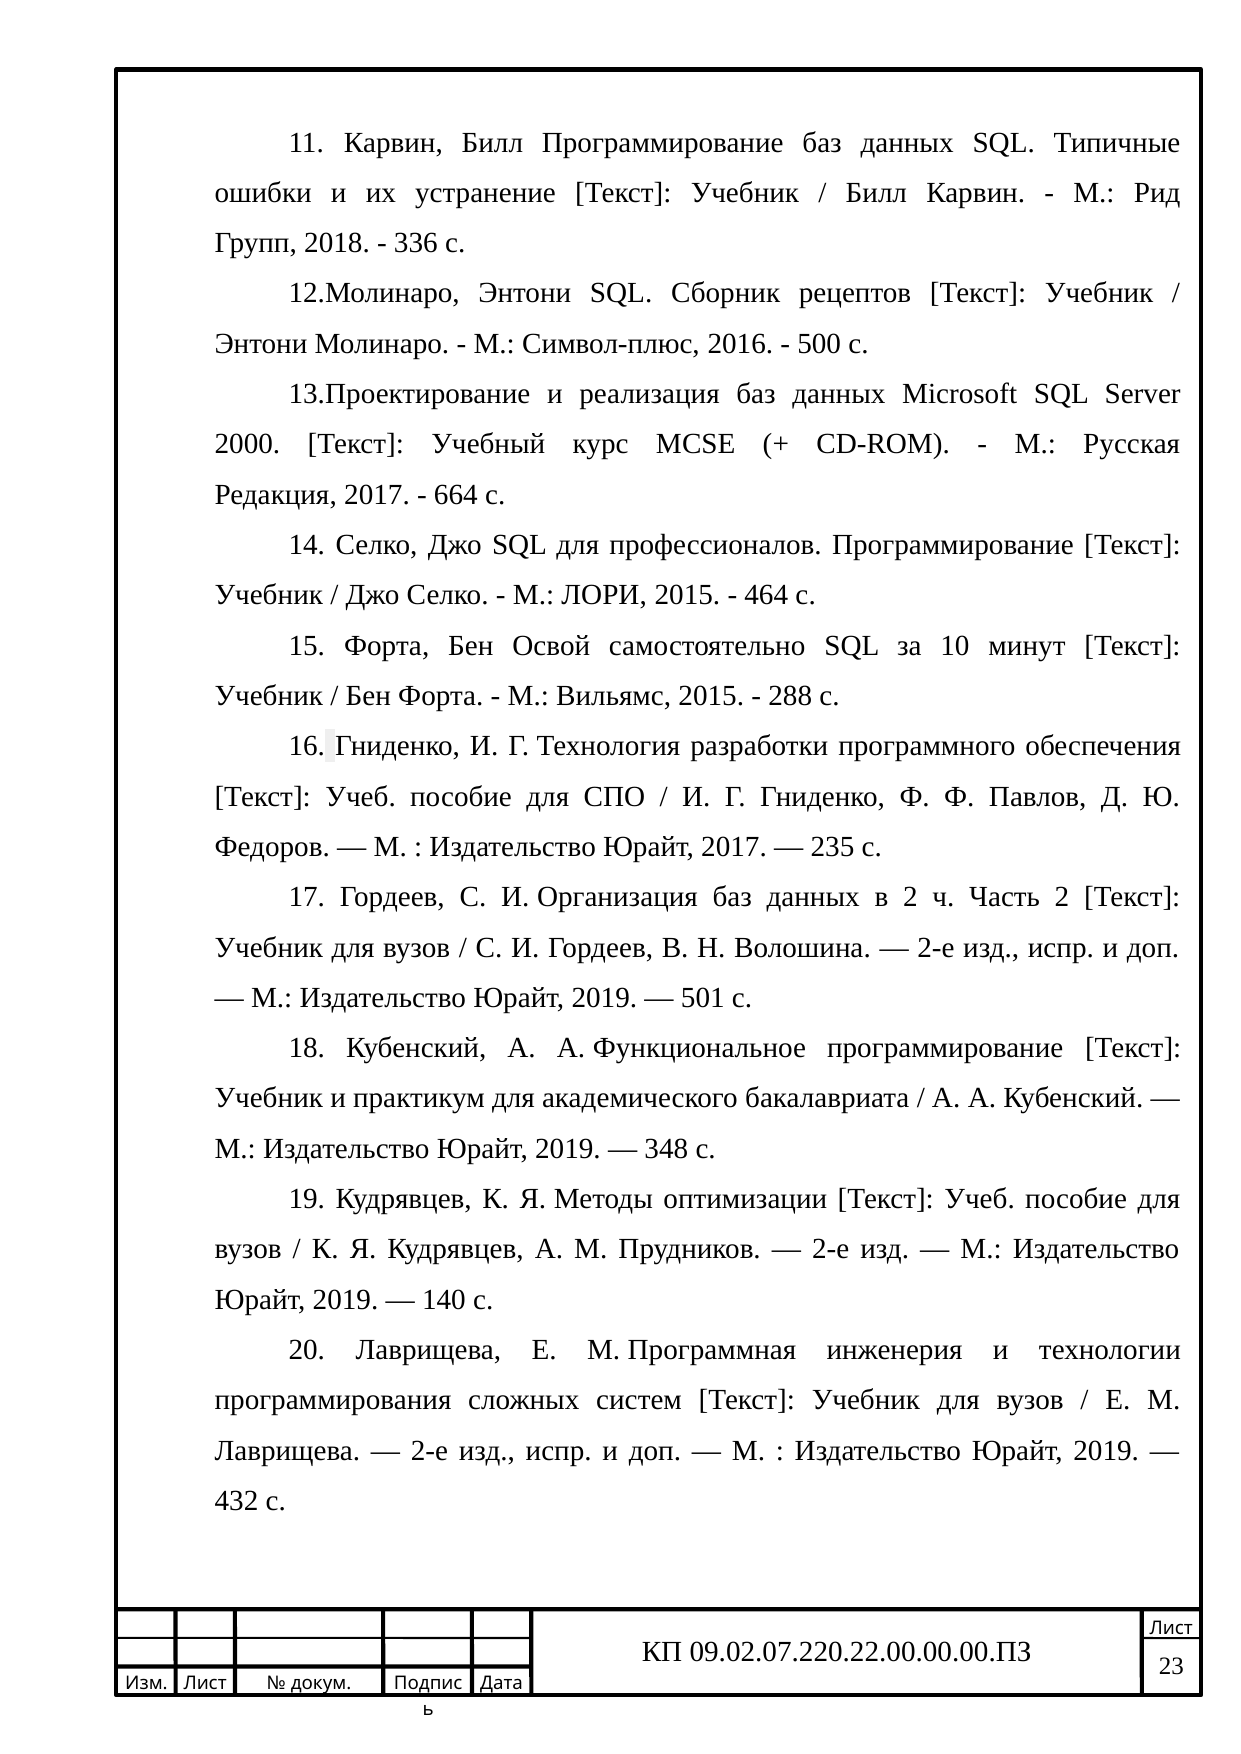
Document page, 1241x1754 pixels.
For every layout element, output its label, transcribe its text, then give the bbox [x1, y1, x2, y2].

list Лаврищева, Е. М. Программная инженерия и технологии программирования сложных систем [Текст]: Учебник для вузов / Е. М. Лаврищева. — 2-е изд., испр. и доп. — М. : Издательство Юрайт, 2019. — 432 с. [214, 1332, 1181, 1517]
list Карвин, Билл Программирование баз данных SQL. Типичные ошибки и их устранение [Текст]: Учебник / Билл Карвин. - М.: Рид Групп, 2018. - 336 c. [214, 208, 1181, 259]
list Кубенский, А. А. Функциональное программирование [Текст]: Учебник и практикум для академического бакалавриата / А. А. Кубенский. — М.: Издательство Юрайт, 2019. — 348 с. [214, 1030, 1181, 1164]
list Карвин, Билл Программирование баз данных SQL. Типичные ошибки и их устранение [Текст]: Учебник / Билл Карвин. - М.: Рид Групп, 2018. - 336 c. [214, 125, 1181, 175]
list Проектирование и реализация баз данных Microsoft SQL Server 2000. [Текст]: Учебный курс MCSE (+ CD-ROM). - М.: Русская Редакция, 2017. - 664 c. [214, 460, 1181, 510]
list Гордеев, С. И. Организация баз данных в 2 ч. Часть 2 [Текст]: Учебник для вузов / С. И. Гордеев, В. Н. Волошина. — 2-е изд., испр. и доп. — М.: Издательство Юрайт, 2019. — 501 с. [214, 879, 1181, 1013]
list Селко, Джо SQL для профессионалов. Программирование [Текст]: Учебник / Джо Селко. - М.: ЛОРИ, 2015. - 464 c. [214, 527, 1181, 611]
list Гниденко, И. Г. Технология разработки программного обеспечения [Текст]: Учеб. пособие для СПО / И. Г. Гниденко, Ф. Ф. Павлов, Д. Ю. Федоров. — М. : Издательство Юрайт, 2017. — 235 с. [214, 728, 1181, 863]
list Проектирование и реализация баз данных Microsoft SQL Server 2000. [Текст]: Учебный курс MCSE (+ CD-ROM). - М.: Русская Редакция, 2017. - 664 c. [214, 376, 1181, 427]
list Форта, Бен Освой самостоятельно SQL за 10 минут [Текст]: Учебник / Бен Форта. - М.: Вильямс, 2015. - 288 c. [214, 628, 1181, 712]
list Кудрявцев, К. Я. Методы оптимизации [Текст]: Учеб. пособие для вузов / К. Я. Кудрявцев, А. М. Прудников. — 2-е изд. — М.: Издательство Юрайт, 2019. — 140 с. [214, 1181, 1181, 1315]
list Молинаро, Энтони SQL. Сборник рецептов [Текст]: Учебник / Энтони Молинаро. - М.: Символ-плюс, 2016. - 500 c. [214, 276, 1181, 359]
